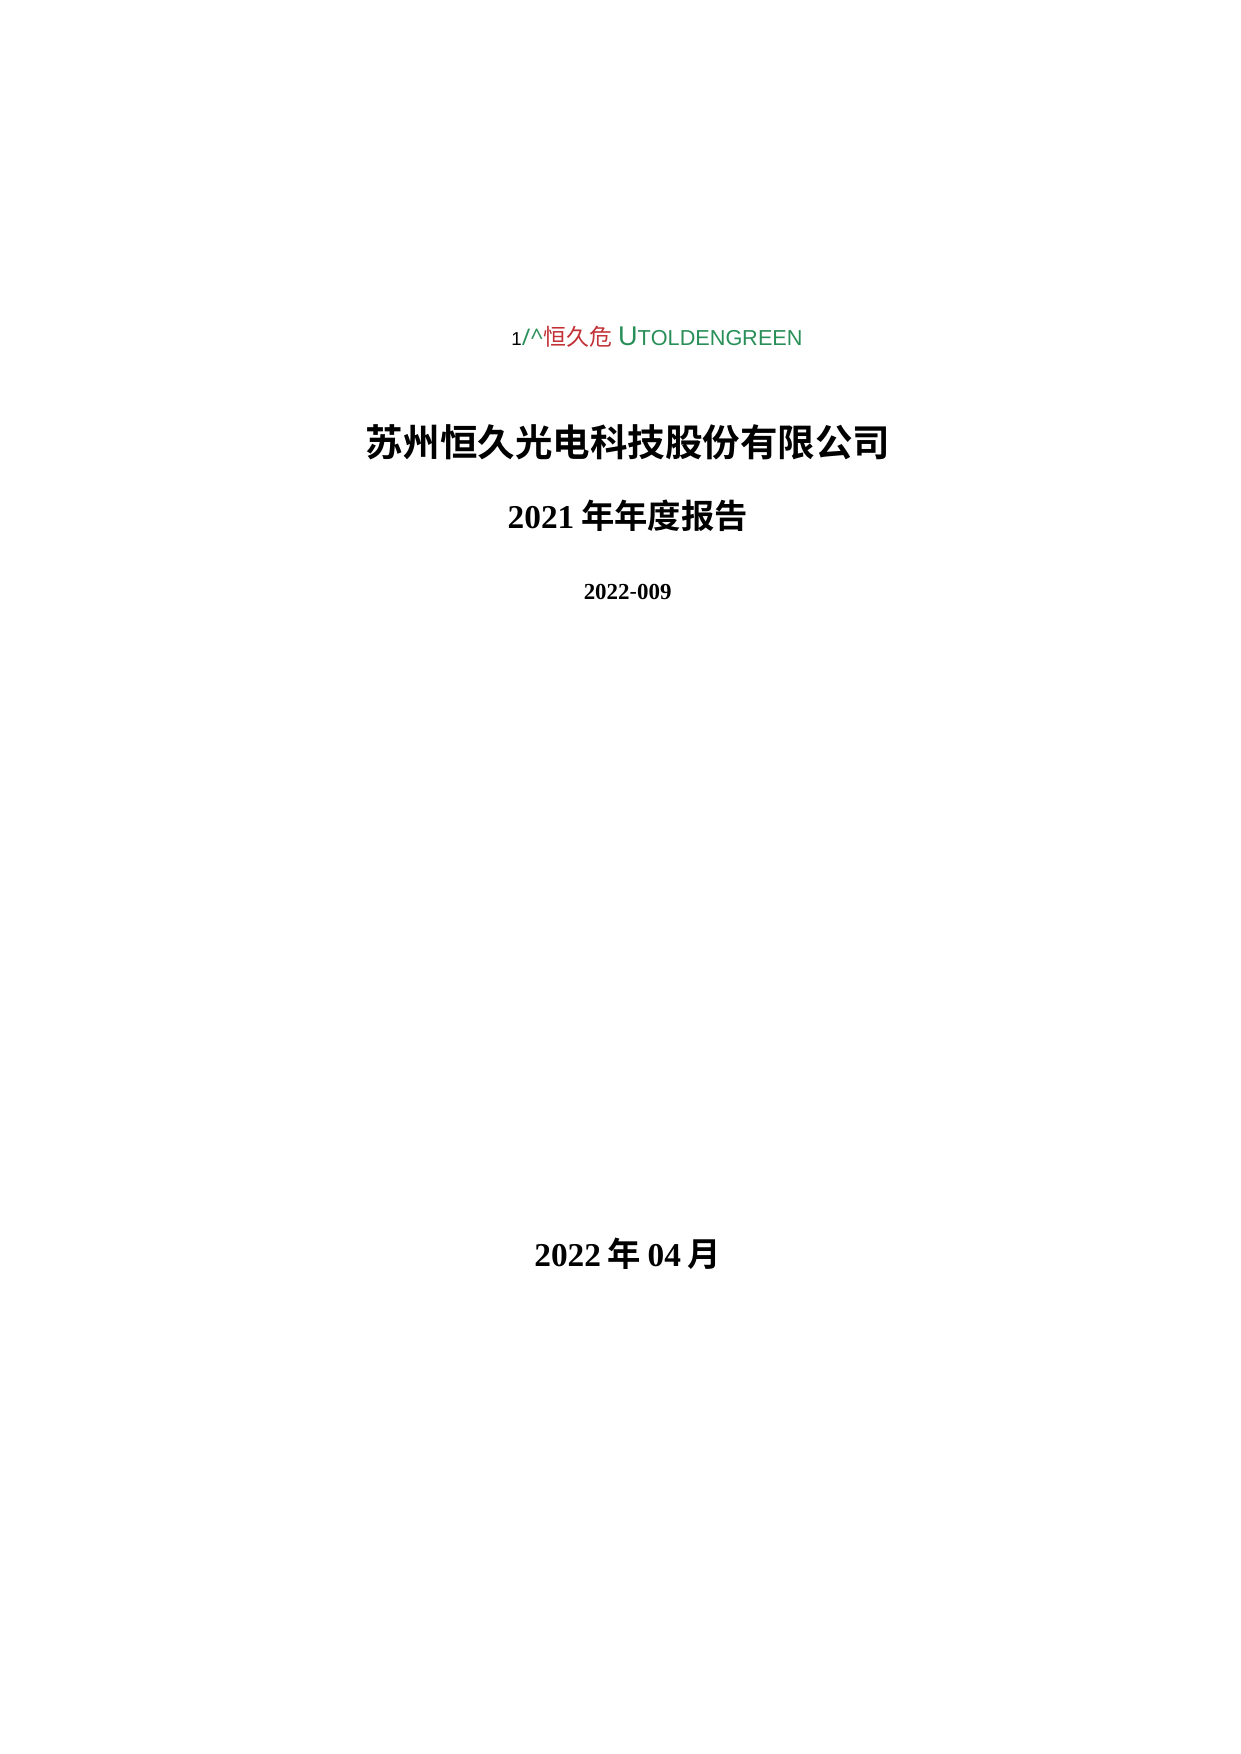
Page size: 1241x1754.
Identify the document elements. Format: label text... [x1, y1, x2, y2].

text 2022年04月 [115, 1231, 1139, 1276]
text /^恒久危 Utoldengreen [511, 327, 1139, 350]
text 苏州恒久光电科技股份有限公司 [115, 417, 1139, 468]
text 2022-009 [115, 575, 1139, 606]
text 2021年年度报告 [115, 509, 1139, 533]
